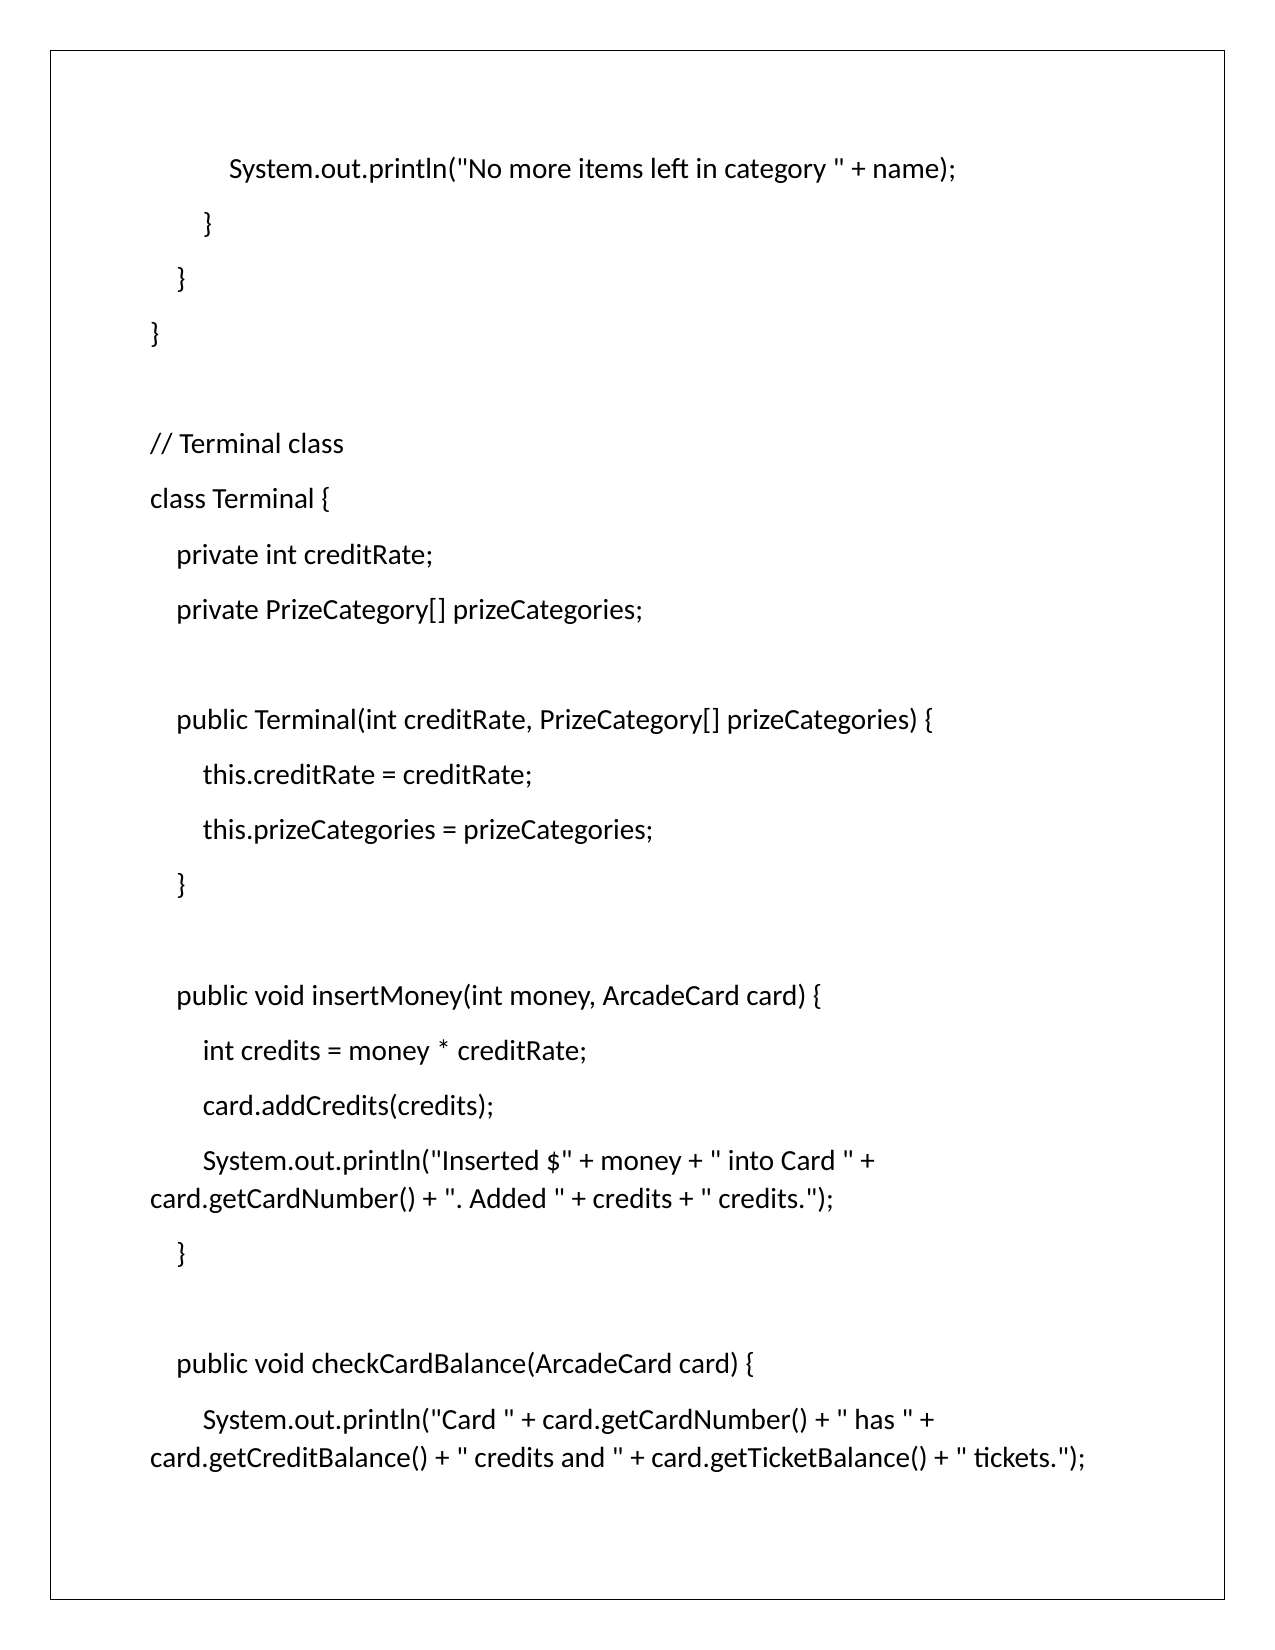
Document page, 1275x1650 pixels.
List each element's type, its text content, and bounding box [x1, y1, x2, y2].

text this.prizeCategories = prizeCategories; [150, 811, 1125, 847]
text System.out.println("Inserted $" + money + " into Card " + card.getCardNumber() + ". Added " + credits + " credits."); [150, 1142, 1125, 1216]
text System.out.println("Card " + card.getCardNumber() + " has " + card.getCreditBalance() + " credits and " + card.getTicketBalance() + " tickets."); [150, 1401, 1125, 1475]
text // Terminal class [150, 426, 1125, 461]
text card.addCredits(credits); [150, 1087, 1125, 1122]
text private int creditRate; [150, 536, 1125, 571]
text } [150, 1235, 1125, 1271]
text private PrizeCategory[] prizeCategories; [150, 591, 1125, 626]
text int credits = money * creditRate; [150, 1032, 1125, 1067]
text } [150, 260, 1125, 296]
text public void insertMoney(int money, ArcadeCard card) { [150, 977, 1125, 1012]
text this.creditRate = creditRate; [150, 756, 1125, 792]
text } [150, 315, 1125, 351]
text public void checkCardBalance(ArcadeCard card) { [150, 1346, 1125, 1381]
text class Terminal { [150, 481, 1125, 516]
text System.out.println("No more items left in category " + name); [150, 150, 1125, 186]
text } [150, 205, 1125, 241]
text } [150, 866, 1125, 902]
text public Terminal(int creditRate, PrizeCategory[] prizeCategories) { [150, 701, 1125, 737]
